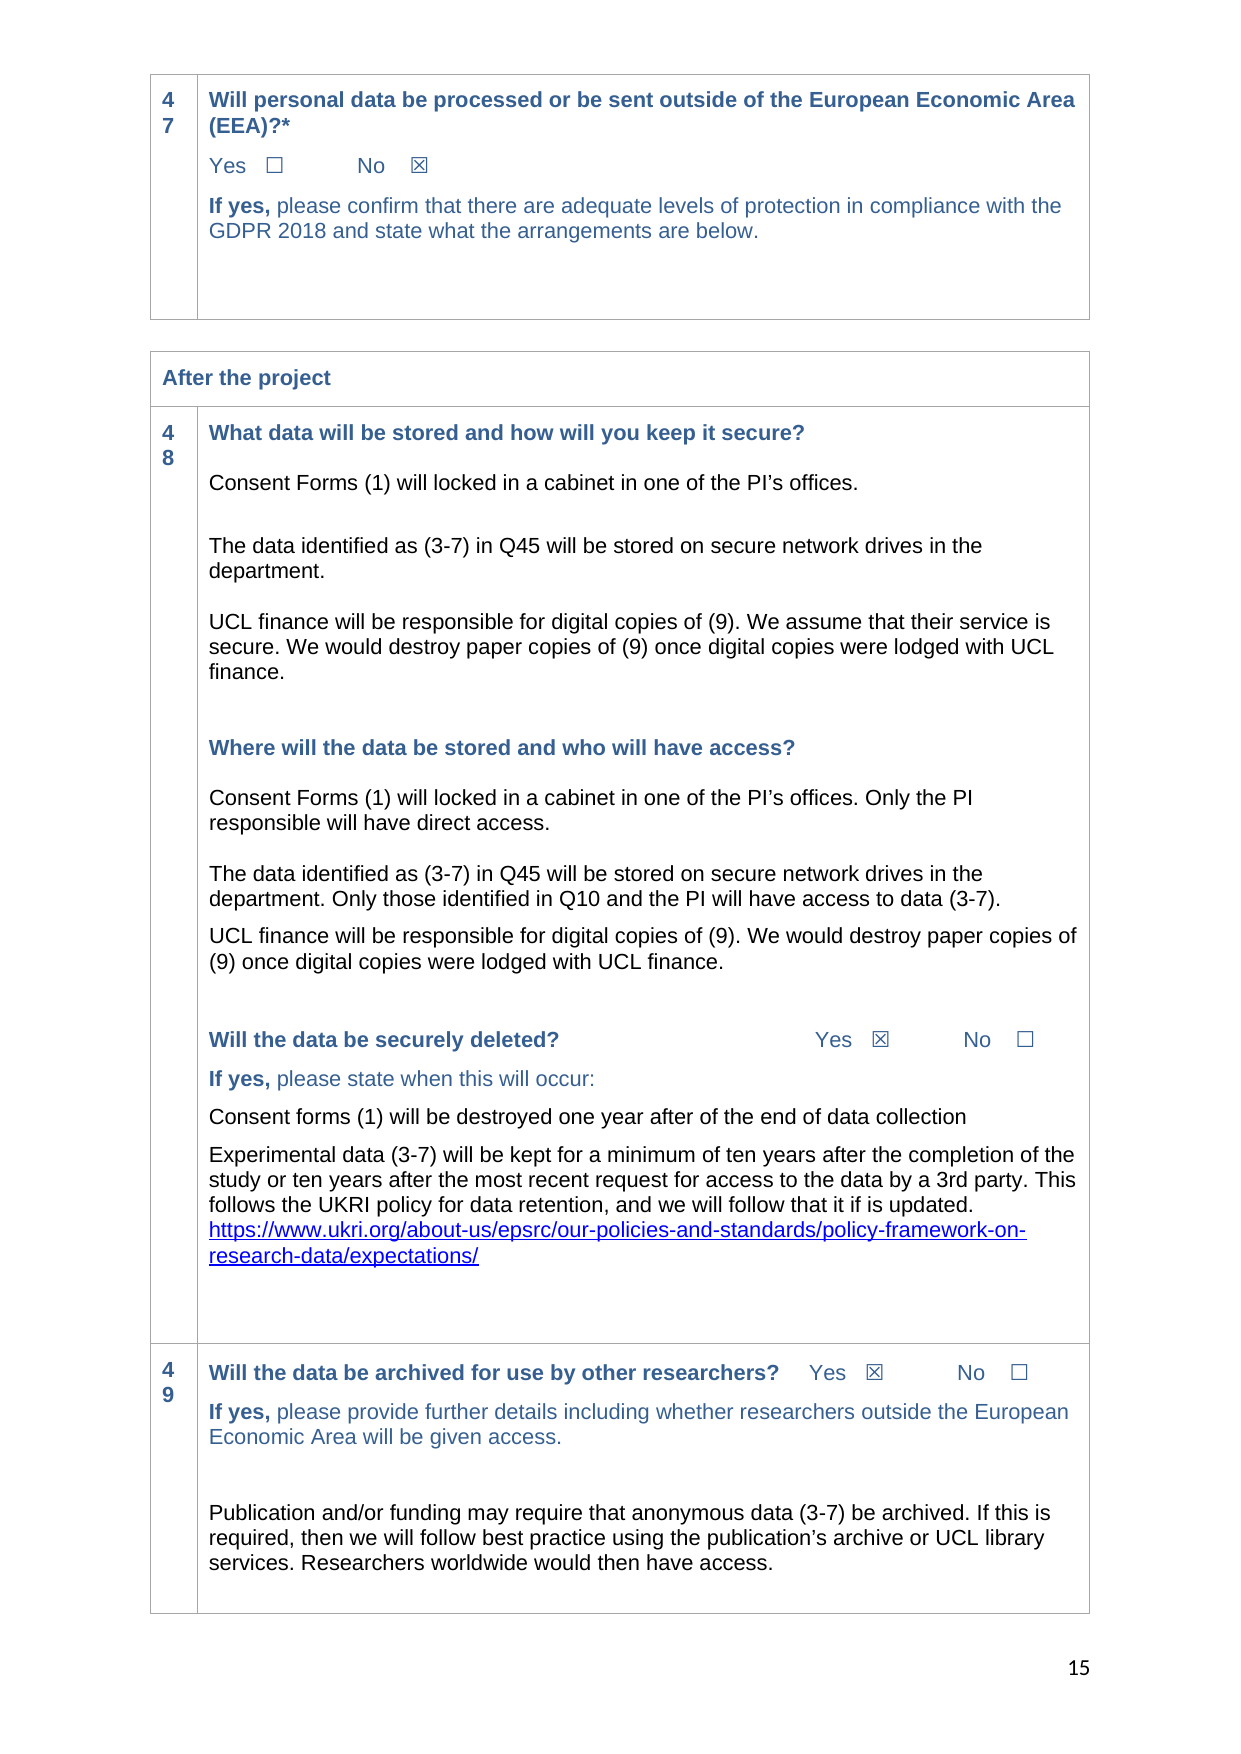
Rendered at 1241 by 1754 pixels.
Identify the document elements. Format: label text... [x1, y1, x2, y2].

table_cell 48 [151, 407, 197, 1343]
table_cell Will personal data be processed or be sent outside of the European Economic Area (EEA)?* Yes No If yes, please confirm that there are adequate levels of protection in compliance with the GDPR 2018 and state what the arrangements are below. [198, 75, 1089, 318]
table_cell 49 [151, 1344, 197, 1613]
table_cell 47 [151, 75, 197, 318]
table_cell What data will be stored and how will you keep it secure? Consent Forms (1) will locked in a cabinet in one of the PI’s offices. The data identified as (3-7) in Q45 will be stored on secure network drives in the department. UCL finance will be responsible for digital copies of (9). We assume that their service is secure. We would destroy paper copies of (9) once digital copies were lodged with UCL finance. Where will the data be stored and who will have access? Consent Forms (1) will locked in a cabinet in one of the PI’s offices. Only the PI responsible will have direct access. The data identified as (3-7) in Q45 will be stored on secure network drives in the department. Only those identified in Q10 and the PI will have access to data (3-7). UCL finance will be responsible for digital copies of (9). We would destroy paper copies of (9) once digital copies were lodged with UCL finance. Will the data be securely deleted? Yes No If yes, please state when this will occur: Consent forms (1) will be destroyed one year after of the end of data collection Experimental data (3-7) will be kept for a minimum of ten years after the completion of the study or ten years after the most recent request for access to the data by a 3rd party. This follows the UKRI policy for data retention, and we will follow that it if is updated. https://www.ukri.org/about-us/epsrc/our-policies-and-standards/policy-framework-on-research-data/expectations/ [198, 407, 1089, 1343]
table_header After the project [151, 352, 1089, 406]
table_cell Will the data be archived for use by other researchers? Yes No If yes, please provide further details including whether researchers outside the European Economic Area will be given access. Publication and/or funding may require that anonymous data (3-7) be archived. If this is required, then we will follow best practice using the publication’s archive or UCL library services. Researchers worldwide would then have access. [198, 1344, 1089, 1613]
